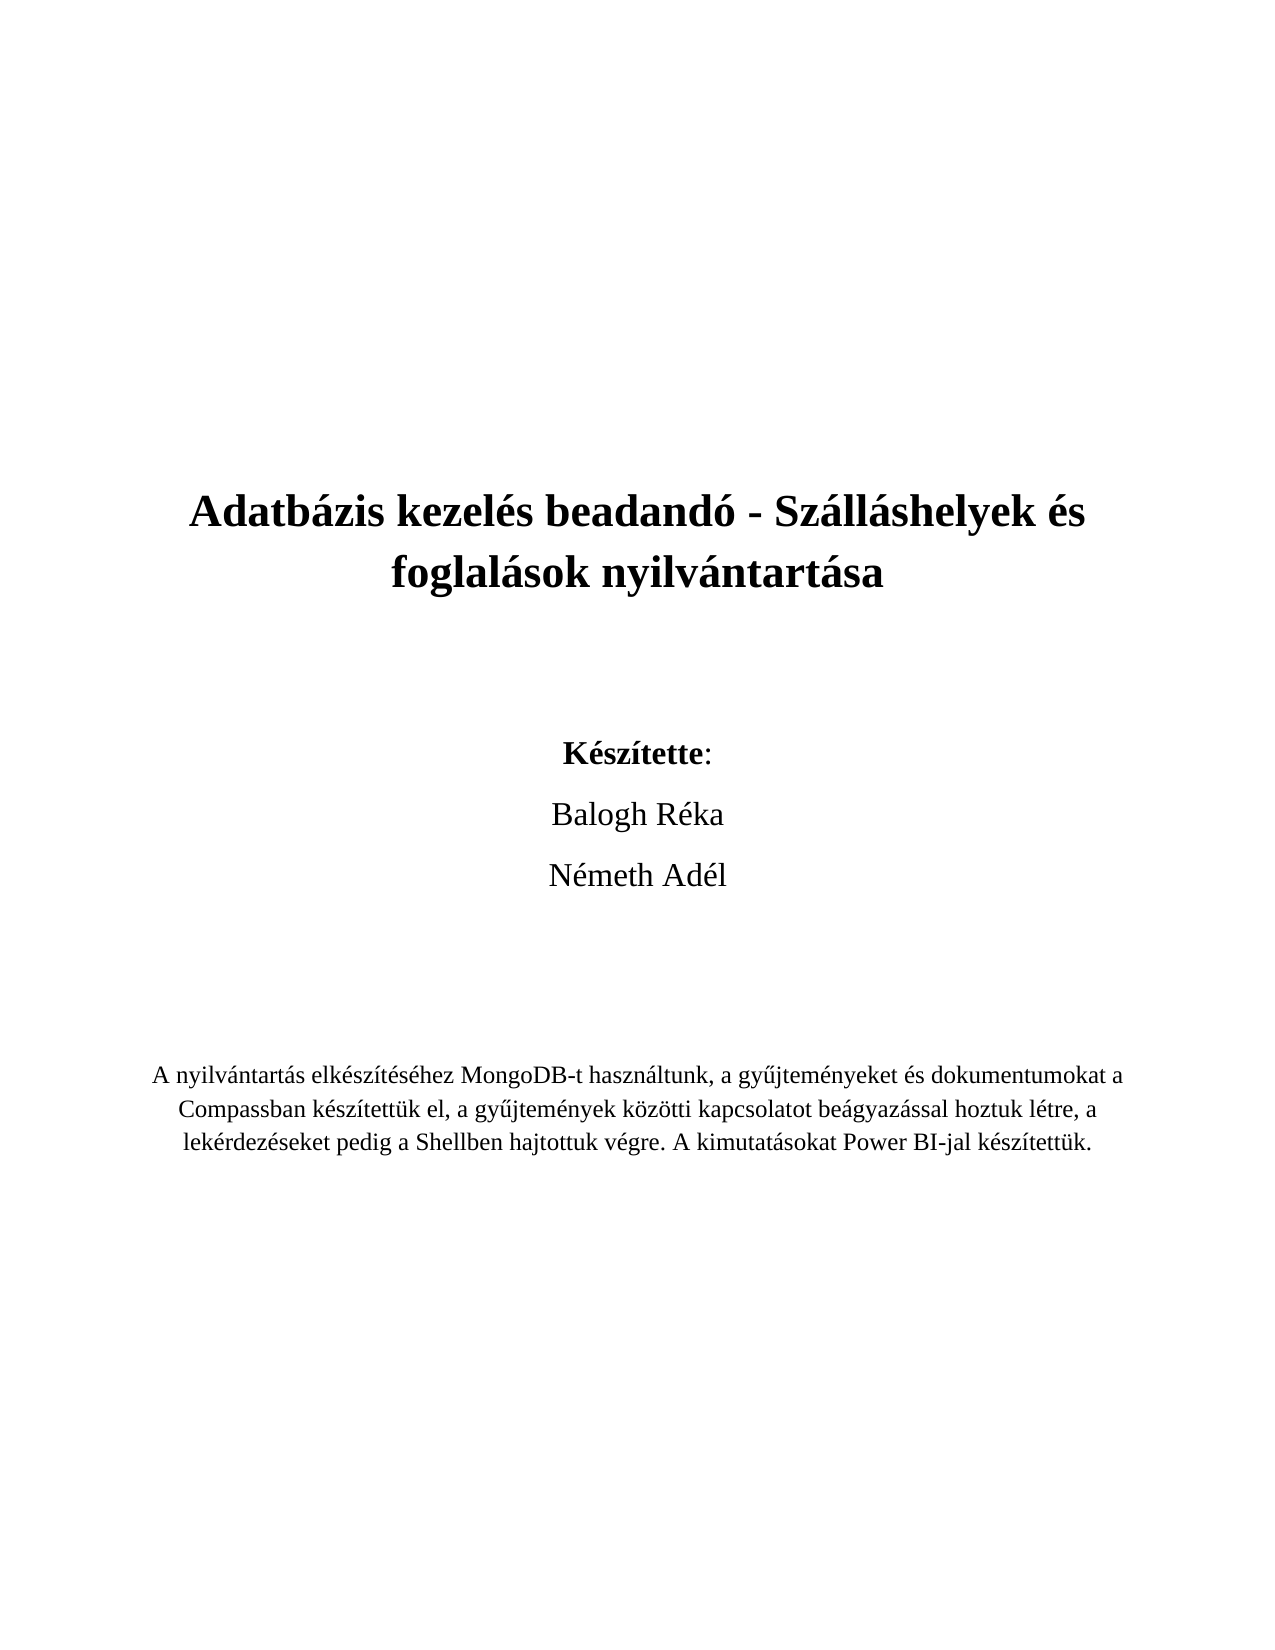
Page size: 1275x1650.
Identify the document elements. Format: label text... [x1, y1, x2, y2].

text A nyilvántartás elkészítéséhez MongoDB-t használtunk, a gyűjteményeket és dokumentumokat a Compassban készítettük el, a gyűjtemények közötti kapcsolatot beágyazással hoztuk létre, a lekérdezéseket pedig a Shellben hajtottuk végre. A kimutatásokat Power BI-jal készítettük. [150, 1061, 1125, 1156]
text Németh Adél [150, 855, 1125, 893]
text Készítette: [150, 733, 1125, 771]
text Adatbázis kezelés beadandó - Szálláshelyek és foglalások nyilvántartása [150, 483, 1125, 597]
text Balogh Réka [150, 794, 1125, 832]
